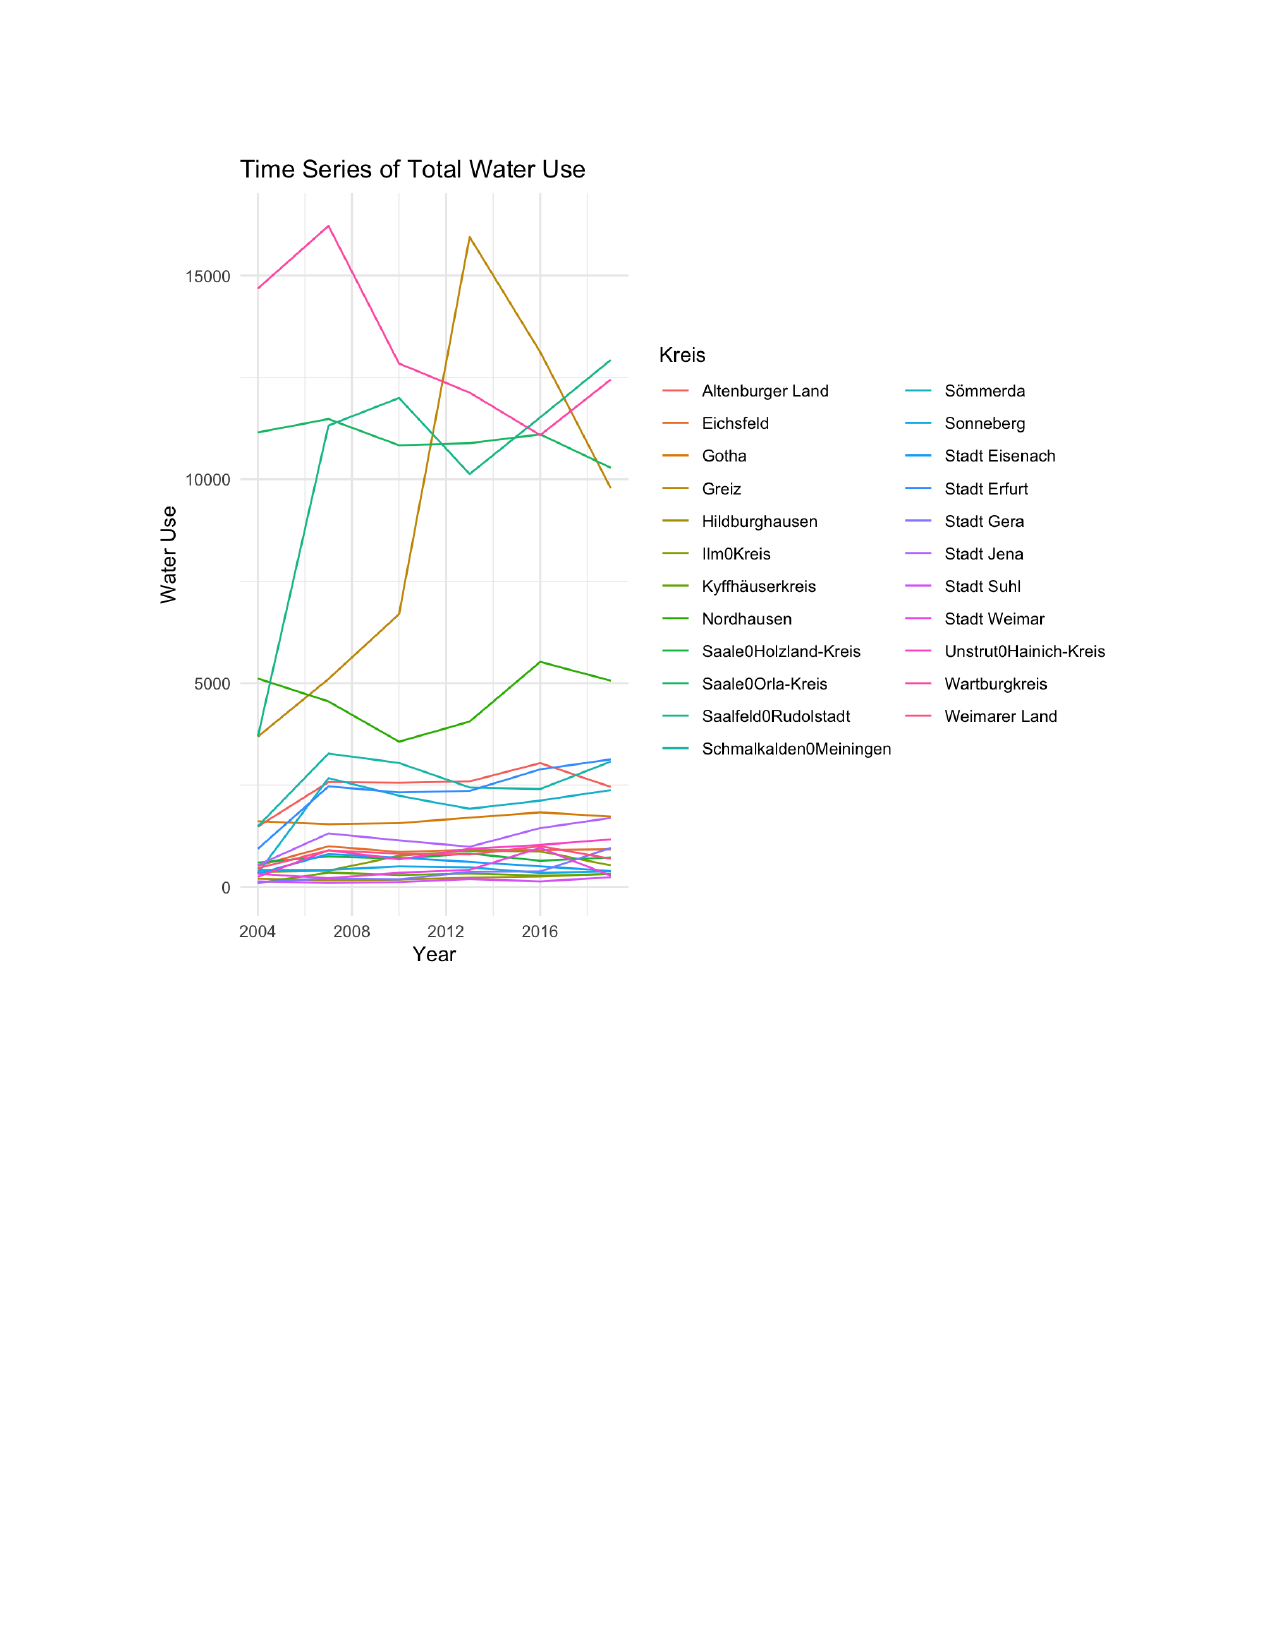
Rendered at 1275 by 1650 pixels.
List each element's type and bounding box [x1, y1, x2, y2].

picture [150, 150, 1125, 975]
